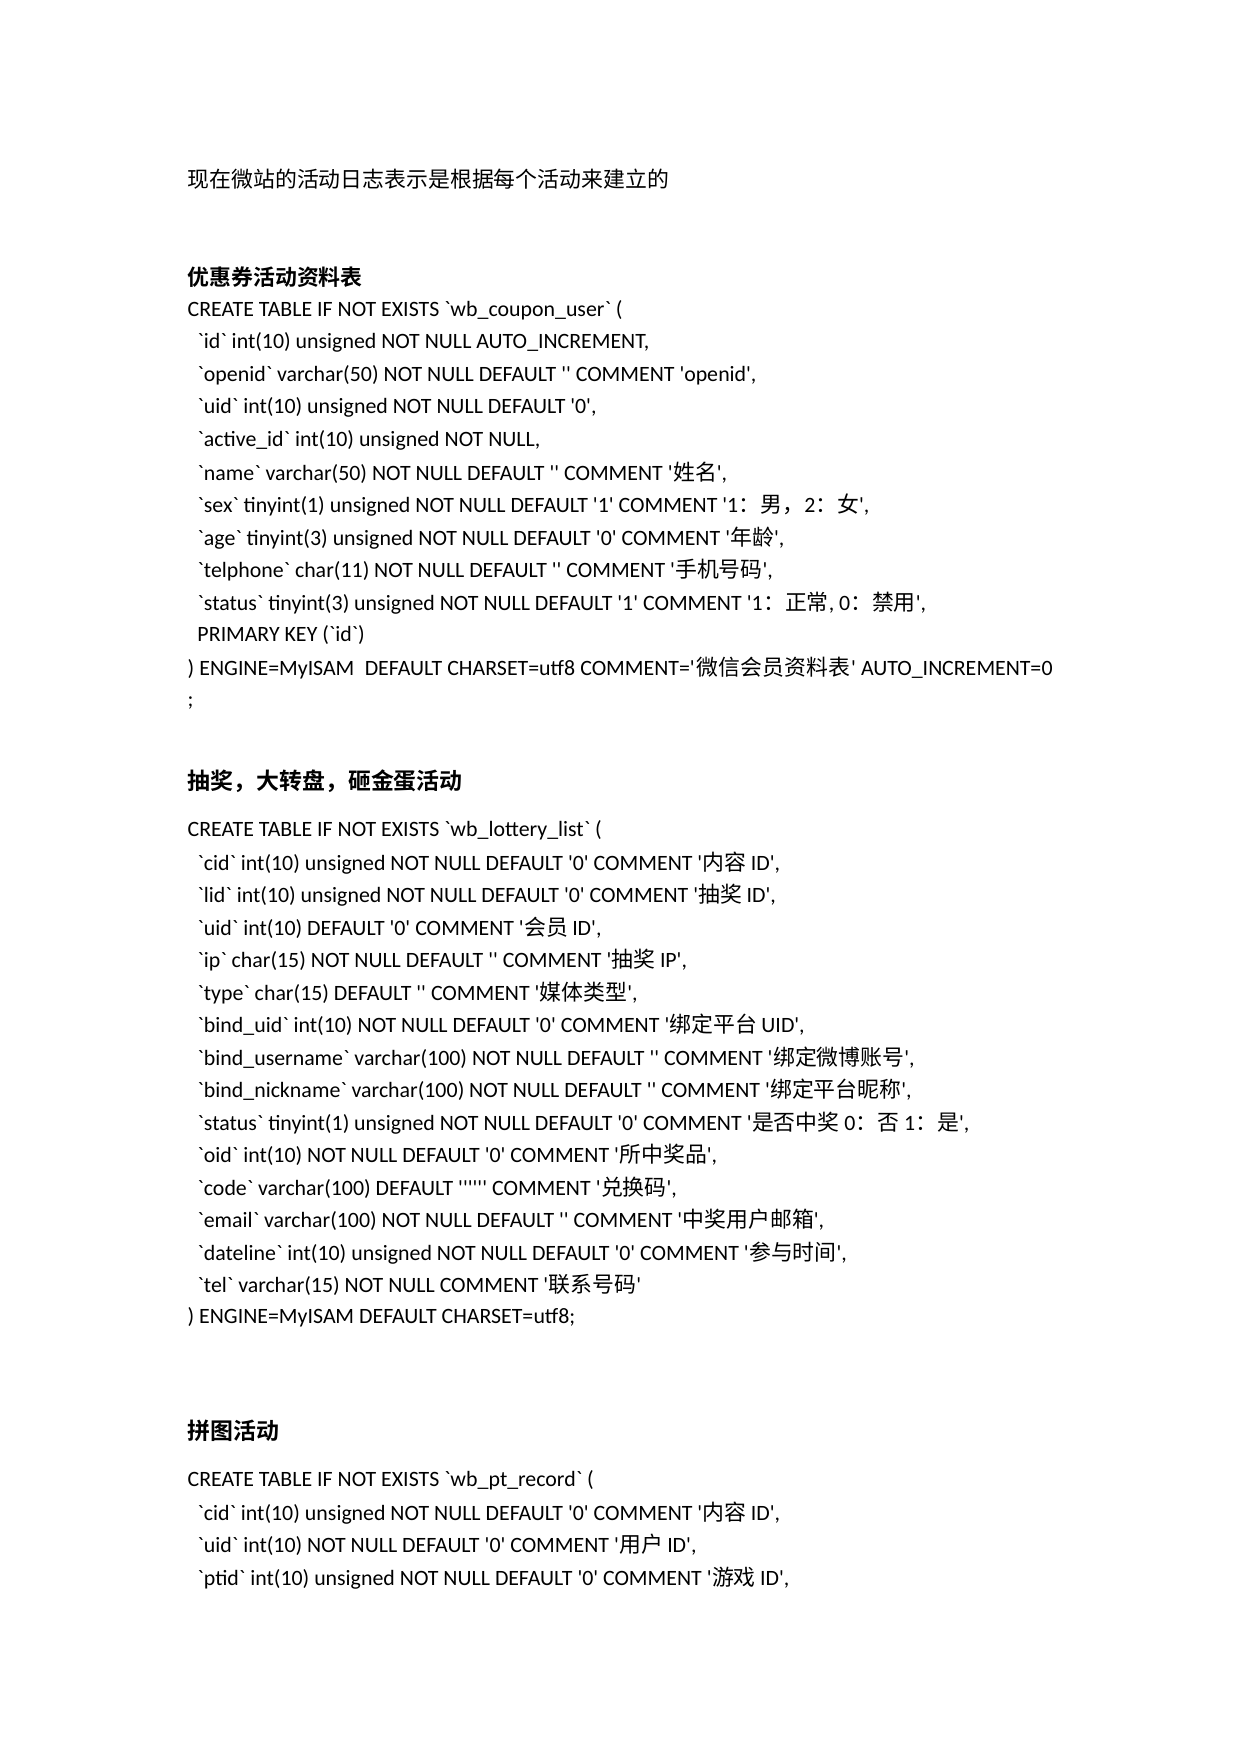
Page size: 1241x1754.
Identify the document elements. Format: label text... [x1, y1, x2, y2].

text `sex` tinyint(1) unsigned NOT NULL DEFAULT '1' COMMENT '1：男，2：女', [187, 487, 1053, 519]
text `bind_nickname` varchar(100) NOT NULL DEFAULT '' COMMENT '绑定平台昵称', [187, 1072, 1053, 1104]
text 拼图活动 [187, 1397, 1053, 1462]
text `openid` varchar(50) NOT NULL DEFAULT '' COMMENT 'openid', [187, 357, 1053, 389]
text `tel` varchar(15) NOT NULL COMMENT '联系号码' [187, 1267, 1053, 1299]
text `uid` int(10) NOT NULL DEFAULT '0' COMMENT '用户ID', [187, 1527, 1053, 1559]
text `uid` int(10) unsigned NOT NULL DEFAULT '0', [187, 389, 1053, 422]
text 抽奖，大转盘，砸金蛋活动 [187, 747, 1053, 812]
text 优惠券活动资料表 [187, 259, 1053, 292]
text ) ENGINE=MyISAM DEFAULT CHARSET=utf8; [187, 1299, 1053, 1332]
text `cid` int(10) unsigned NOT NULL DEFAULT '0' COMMENT '内容ID', [187, 844, 1053, 877]
text 现在微站的活动日志表示是根据每个活动来建立的 [187, 162, 1053, 194]
text CREATE TABLE IF NOT EXISTS `wb_pt_record` ( [187, 1462, 1053, 1494]
text PRIMARY KEY (`id`) [187, 617, 1053, 649]
text `age` tinyint(3) unsigned NOT NULL DEFAULT '0' COMMENT '年龄', [187, 519, 1053, 552]
text CREATE TABLE IF NOT EXISTS `wb_coupon_user` ( [187, 292, 1053, 324]
text `ip` char(15) NOT NULL DEFAULT '' COMMENT '抽奖IP', [187, 942, 1053, 974]
text `uid` int(10) DEFAULT '0' COMMENT '会员ID', [187, 909, 1053, 942]
text `status` tinyint(1) unsigned NOT NULL DEFAULT '0' COMMENT '是否中奖 0：否 1：是', [187, 1104, 1053, 1137]
text `active_id` int(10) unsigned NOT NULL, [187, 422, 1053, 454]
text CREATE TABLE IF NOT EXISTS `wb_lottery_list` ( [187, 812, 1053, 844]
text `ptid` int(10) unsigned NOT NULL DEFAULT '0' COMMENT '游戏ID', [187, 1559, 1053, 1592]
text `bind_username` varchar(100) NOT NULL DEFAULT '' COMMENT '绑定微博账号', [187, 1039, 1053, 1072]
text `code` varchar(100) DEFAULT '''''' COMMENT '兑换码', [187, 1169, 1053, 1202]
text `email` varchar(100) NOT NULL DEFAULT '' COMMENT '中奖用户邮箱', [187, 1202, 1053, 1234]
text `oid` int(10) NOT NULL DEFAULT '0' COMMENT '所中奖品', [187, 1137, 1053, 1169]
text `cid` int(10) unsigned NOT NULL DEFAULT '0' COMMENT '内容ID', [187, 1494, 1053, 1527]
text `dateline` int(10) unsigned NOT NULL DEFAULT '0' COMMENT '参与时间', [187, 1234, 1053, 1267]
text `telphone` char(11) NOT NULL DEFAULT '' COMMENT '手机号码', [187, 552, 1053, 584]
text `type` char(15) DEFAULT '' COMMENT '媒体类型', [187, 974, 1053, 1007]
text `bind_uid` int(10) NOT NULL DEFAULT '0' COMMENT '绑定平台UID', [187, 1007, 1053, 1039]
text ) ENGINE=MyISAM DEFAULT CHARSET=utf8 COMMENT='微信会员资料表' AUTO_INCREMENT=0 ; [187, 649, 1053, 714]
text `status` tinyint(3) unsigned NOT NULL DEFAULT '1' COMMENT '1：正常, 0：禁用', [187, 584, 1053, 617]
text `lid` int(10) unsigned NOT NULL DEFAULT '0' COMMENT '抽奖ID', [187, 877, 1053, 909]
text `name` varchar(50) NOT NULL DEFAULT '' COMMENT '姓名', [187, 454, 1053, 487]
text `id` int(10) unsigned NOT NULL AUTO_INCREMENT, [187, 324, 1053, 357]
